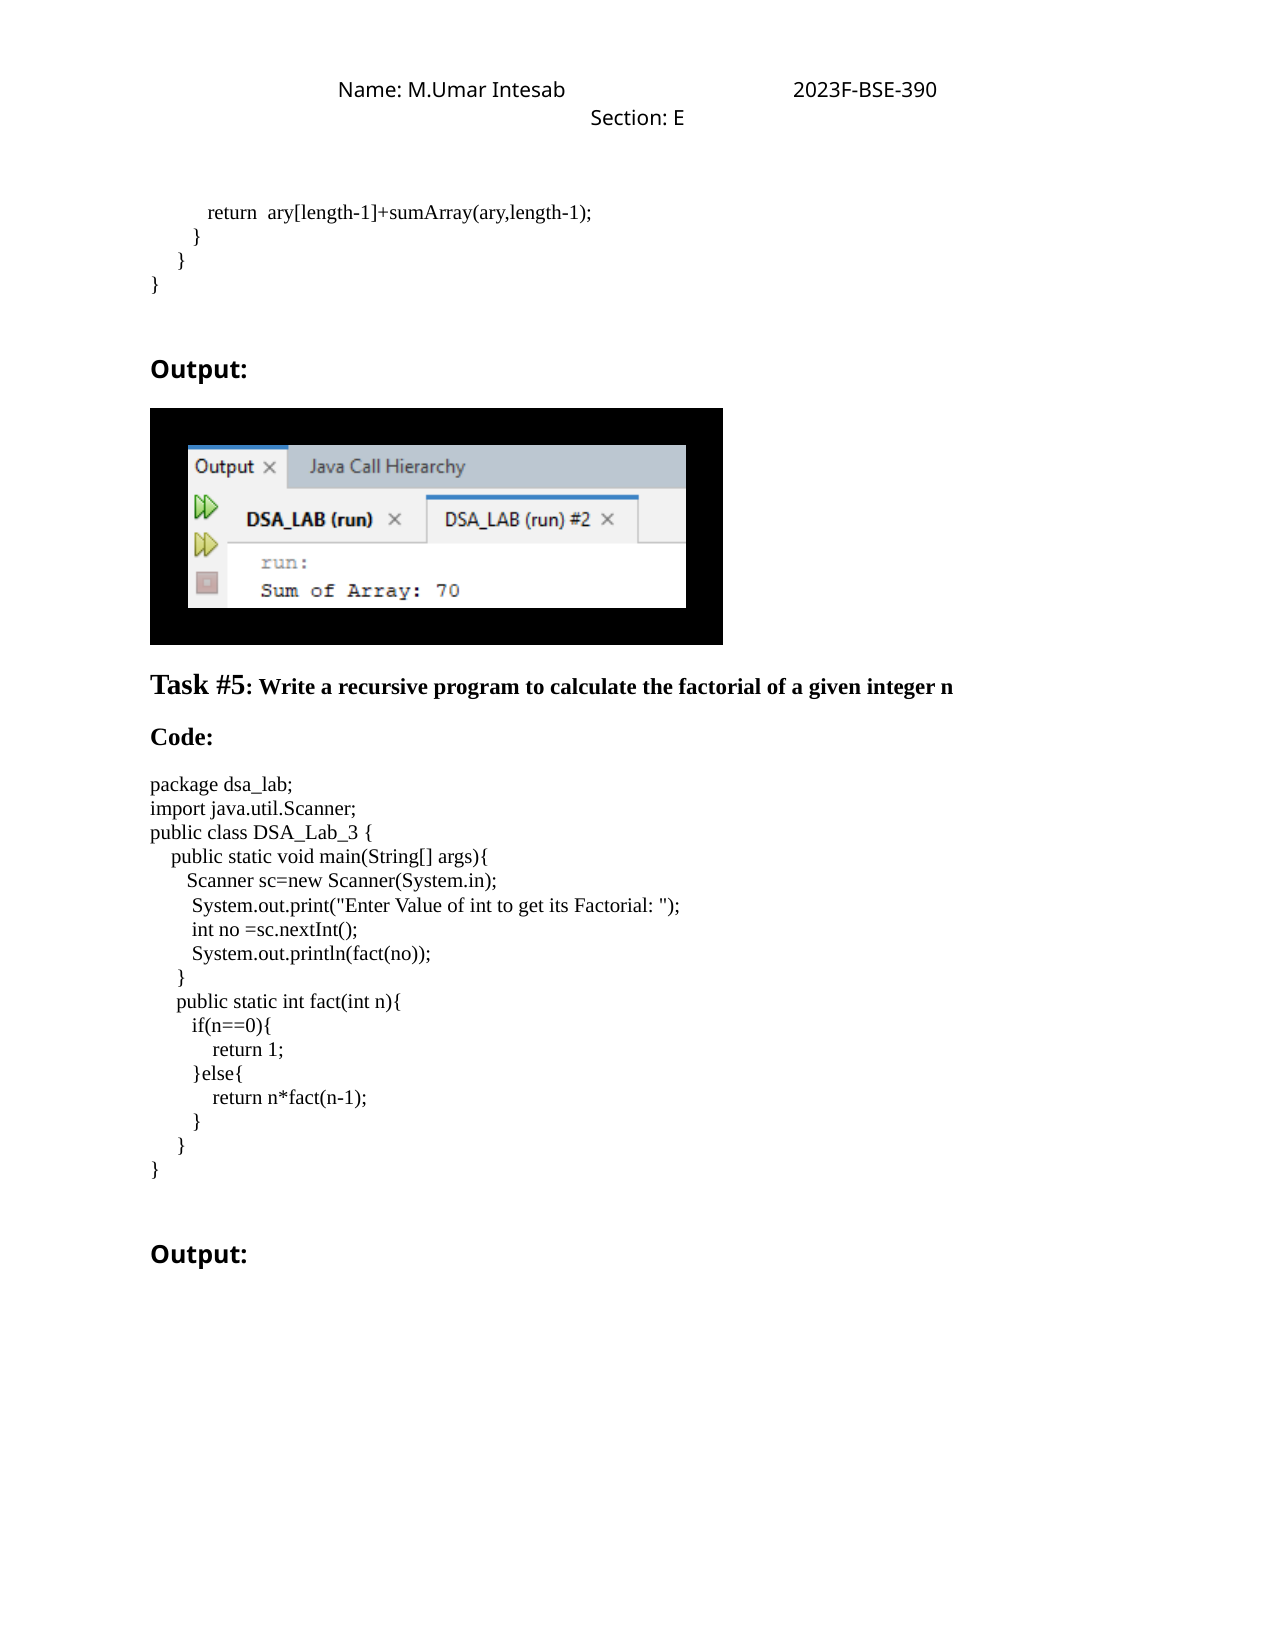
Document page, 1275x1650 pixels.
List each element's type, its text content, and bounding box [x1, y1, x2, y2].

text } [150, 248, 1125, 272]
text Task #5: Write a recursive program to calculate the factorial of a given integer n [150, 667, 1125, 701]
text } [150, 272, 1125, 296]
text } [150, 1133, 1125, 1157]
text }else{ [150, 1061, 1125, 1085]
text Scanner sc=new Scanner(System.in); [150, 868, 1125, 892]
text int no =sc.nextInt(); [150, 917, 1125, 941]
text Code: [150, 722, 1125, 751]
text } [150, 1109, 1125, 1133]
text if(n==0){ [150, 1013, 1125, 1037]
text return ary[length-1]+sumArray(ary,length-1); [150, 200, 1125, 224]
picture [188, 445, 686, 608]
text import java.util.Scanner; [150, 796, 1125, 820]
text public static void main(String[] args){ [150, 844, 1125, 868]
text return 1; [150, 1037, 1125, 1061]
text } [150, 224, 1125, 248]
text } [150, 1157, 1125, 1181]
text Output: [150, 1237, 1125, 1271]
text } [150, 965, 1125, 989]
text System.out.println(fact(no)); [150, 941, 1125, 965]
text public static int fact(int n){ [150, 989, 1125, 1013]
text return n*fact(n-1); [150, 1085, 1125, 1109]
text Output: [150, 352, 1125, 386]
text public class DSA_Lab_3 { [150, 820, 1125, 844]
text package dsa_lab; [150, 772, 1125, 796]
text System.out.print("Enter Value of int to get its Factorial: "); [150, 892, 1125, 917]
